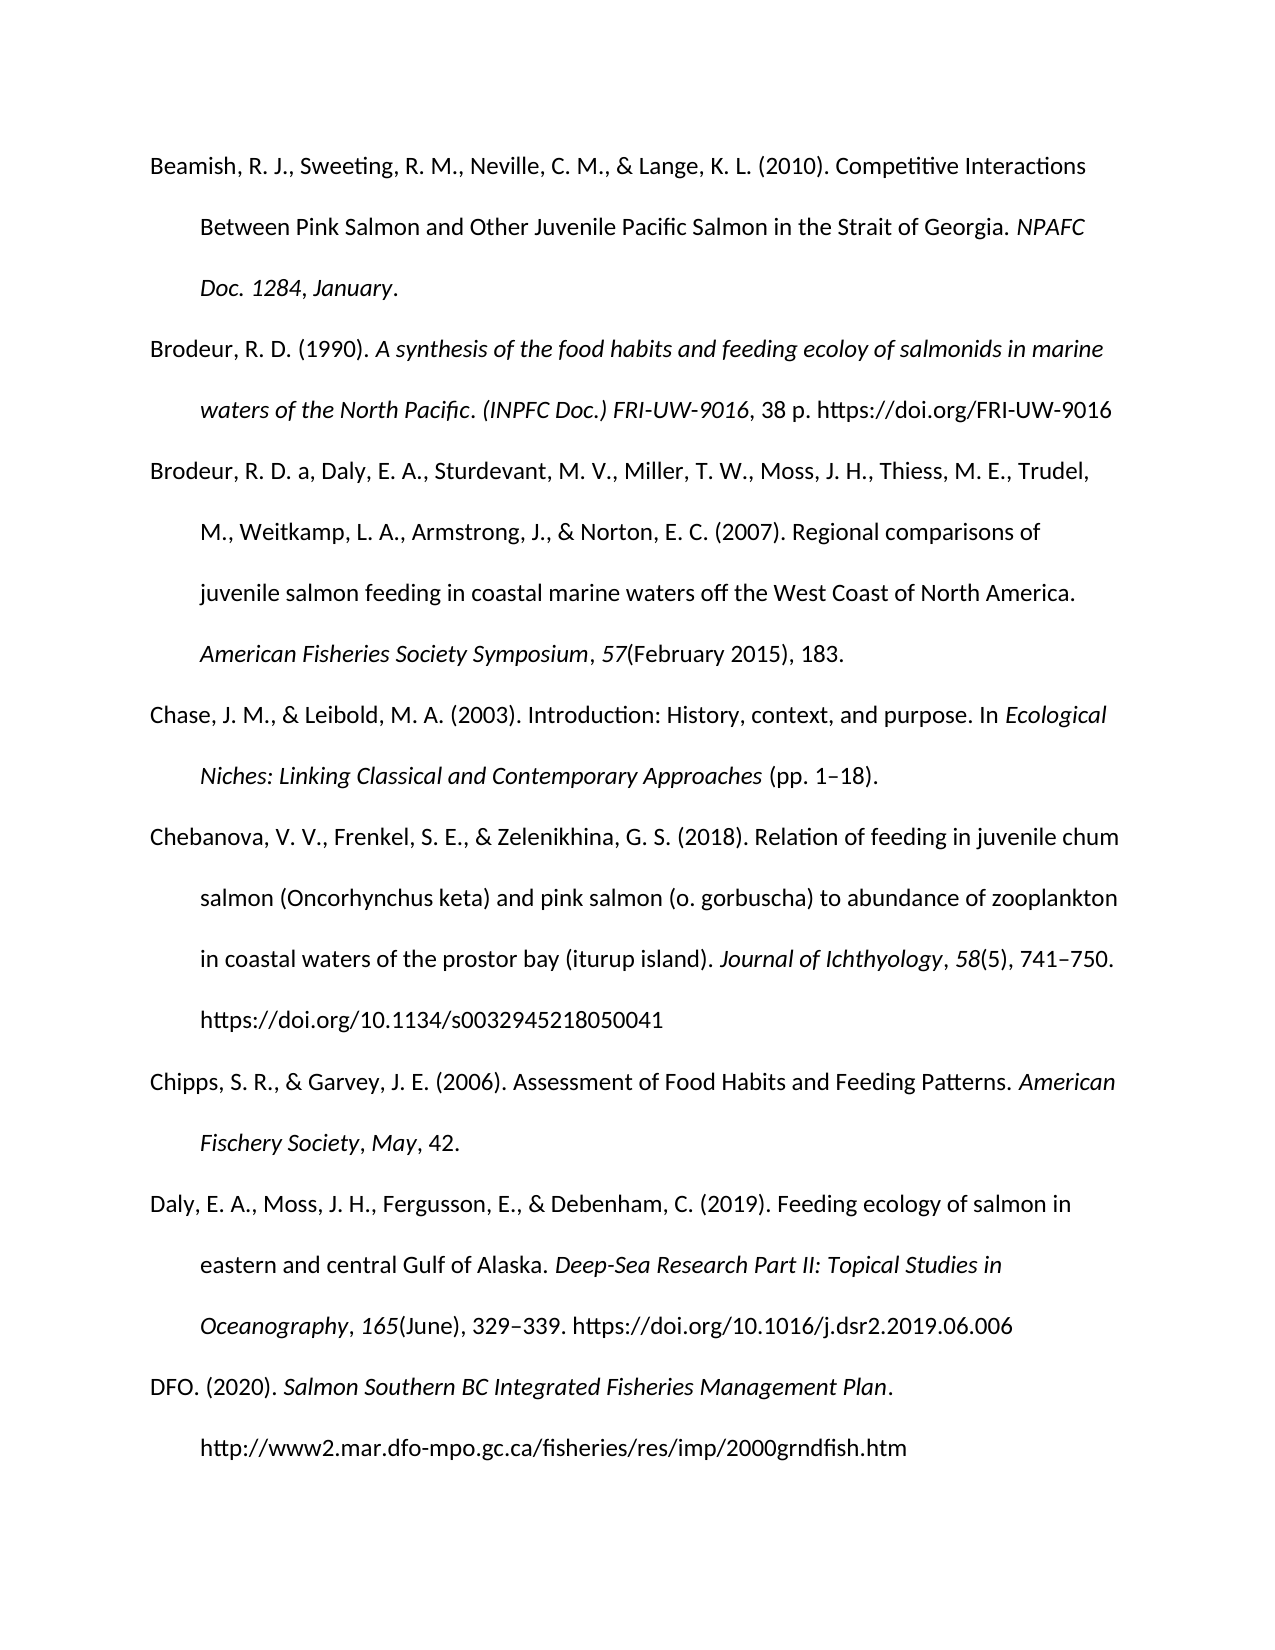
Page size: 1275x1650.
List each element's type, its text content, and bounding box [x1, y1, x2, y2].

text DFO. (2020). Salmon Southern BC Integrated Fisheries Management Plan. http://www2.mar.dfo-mpo.gc.ca/fisheries/res/imp/2000grndfish.htm [150, 1371, 1125, 1462]
text Daly, E. A., Moss, J. H., Fergusson, E., & Debenham, C. (2019). Feeding ecology of salmon in eastern and central Gulf of Alaska. Deep-Sea Research Part II: Topical Studies in Oceanography, 165(June), 329–339. https://doi.org/10.1016/j.dsr2.2019.06.006 [150, 1188, 1125, 1340]
text Chipps, S. R., & Garvey, J. E. (2006). Assessment of Food Habits and Feeding Patterns. American Fischery Society, May, 42. [150, 1066, 1125, 1157]
text Brodeur, R. D. a, Daly, E. A., Sturdevant, M. V., Miller, T. W., Moss, J. H., Thiess, M. E., Trudel, M., Weitkamp, L. A., Armstrong, J., & Norton, E. C. (2007). Regional comparisons of juvenile salmon feeding in coastal marine waters off the West Coast of North America. American Fisheries Society Symposium, 57(February 2015), 183. [150, 455, 1125, 669]
text Brodeur, R. D. (1990). A synthesis of the food habits and feeding ecoloy of salmonids in marine waters of the North Pacific. (INPFC Doc.) FRI-UW-9016, 38 p. https://doi.org/FRI-UW-9016 [150, 333, 1125, 425]
text Beamish, R. J., Sweeting, R. M., Neville, C. M., & Lange, K. L. (2010). Competitive Interactions Between Pink Salmon and Other Juvenile Pacific Salmon in the Strait of Georgia. NPAFC Doc. 1284, January. [150, 150, 1125, 303]
text Chase, J. M., & Leibold, M. A. (2003). Introduction: History, context, and purpose. In Ecological Niches: Linking Classical and Contemporary Approaches (pp. 1–18). [150, 699, 1125, 791]
text Chebanova, V. V., Frenkel, S. E., & Zelenikhina, G. S. (2018). Relation of feeding in juvenile chum salmon (Oncorhynchus keta) and pink salmon (o. gorbuscha) to abundance of zooplankton in coastal waters of the prostor bay (iturup island). Journal of Ichthyology, 58(5), 741–750. https://doi.org/10.1134/s0032945218050041 [150, 821, 1125, 1035]
